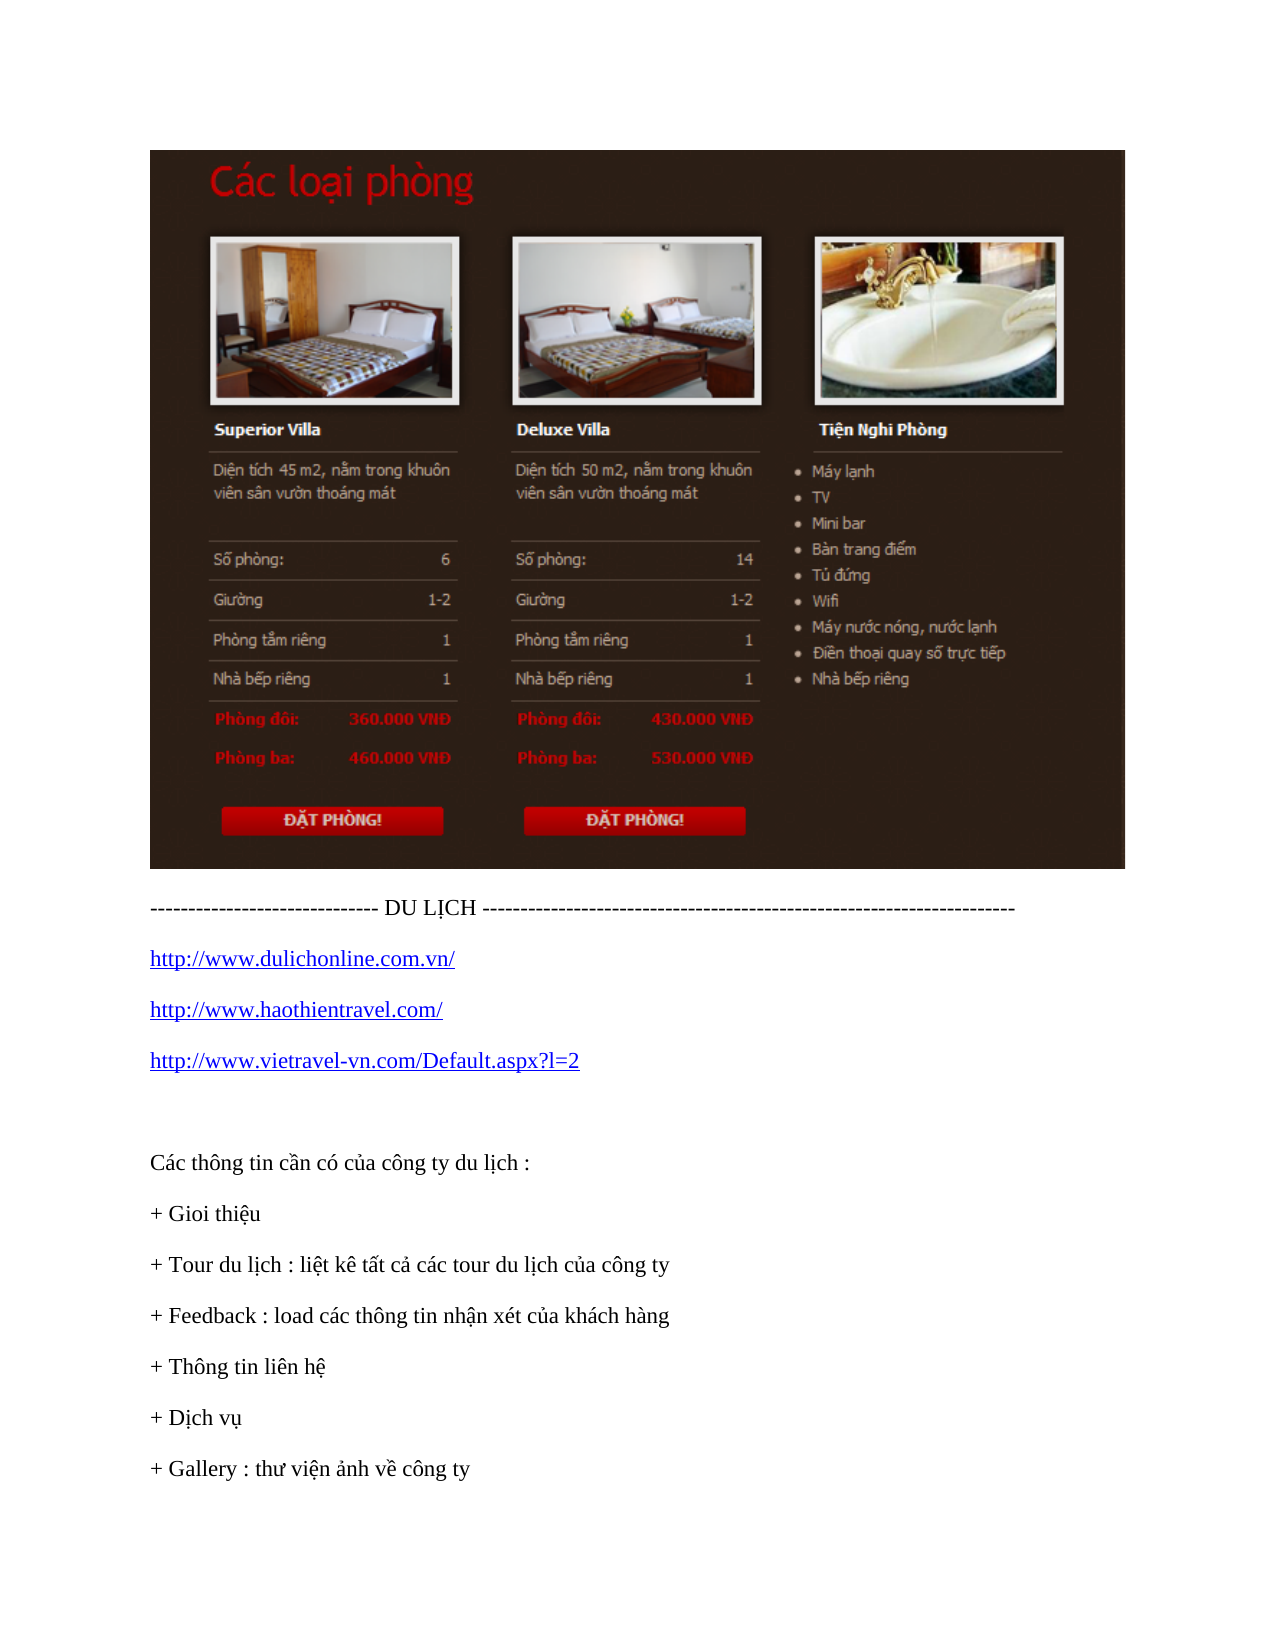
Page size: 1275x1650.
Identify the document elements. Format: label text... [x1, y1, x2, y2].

text http://www.haothientravel.com/ [150, 996, 1125, 1022]
text + Feedback : load các thông tin nhận xét của khách hàng [150, 1302, 1125, 1328]
picture [150, 150, 1125, 869]
text ------------------------------ DU LỊCH ---------------------------------------------------------------------- [150, 894, 1125, 920]
text + Dịch vụ [150, 1404, 1125, 1431]
text + Tour du lịch : liệt kê tất cả các tour du lịch của công ty [150, 1251, 1125, 1277]
text http://www.dulichonline.com.vn/ [150, 945, 1125, 971]
text + Thông tin liên hệ [150, 1353, 1125, 1379]
text Các thông tin cần có của công ty du lịch : [150, 1149, 1125, 1175]
text http://www.vietravel-vn.com/Default.aspx?l=2 [150, 1047, 1125, 1073]
text + Gioi thiệu [150, 1200, 1125, 1226]
text + Gallery : thư viện ảnh về công ty [150, 1455, 1125, 1482]
